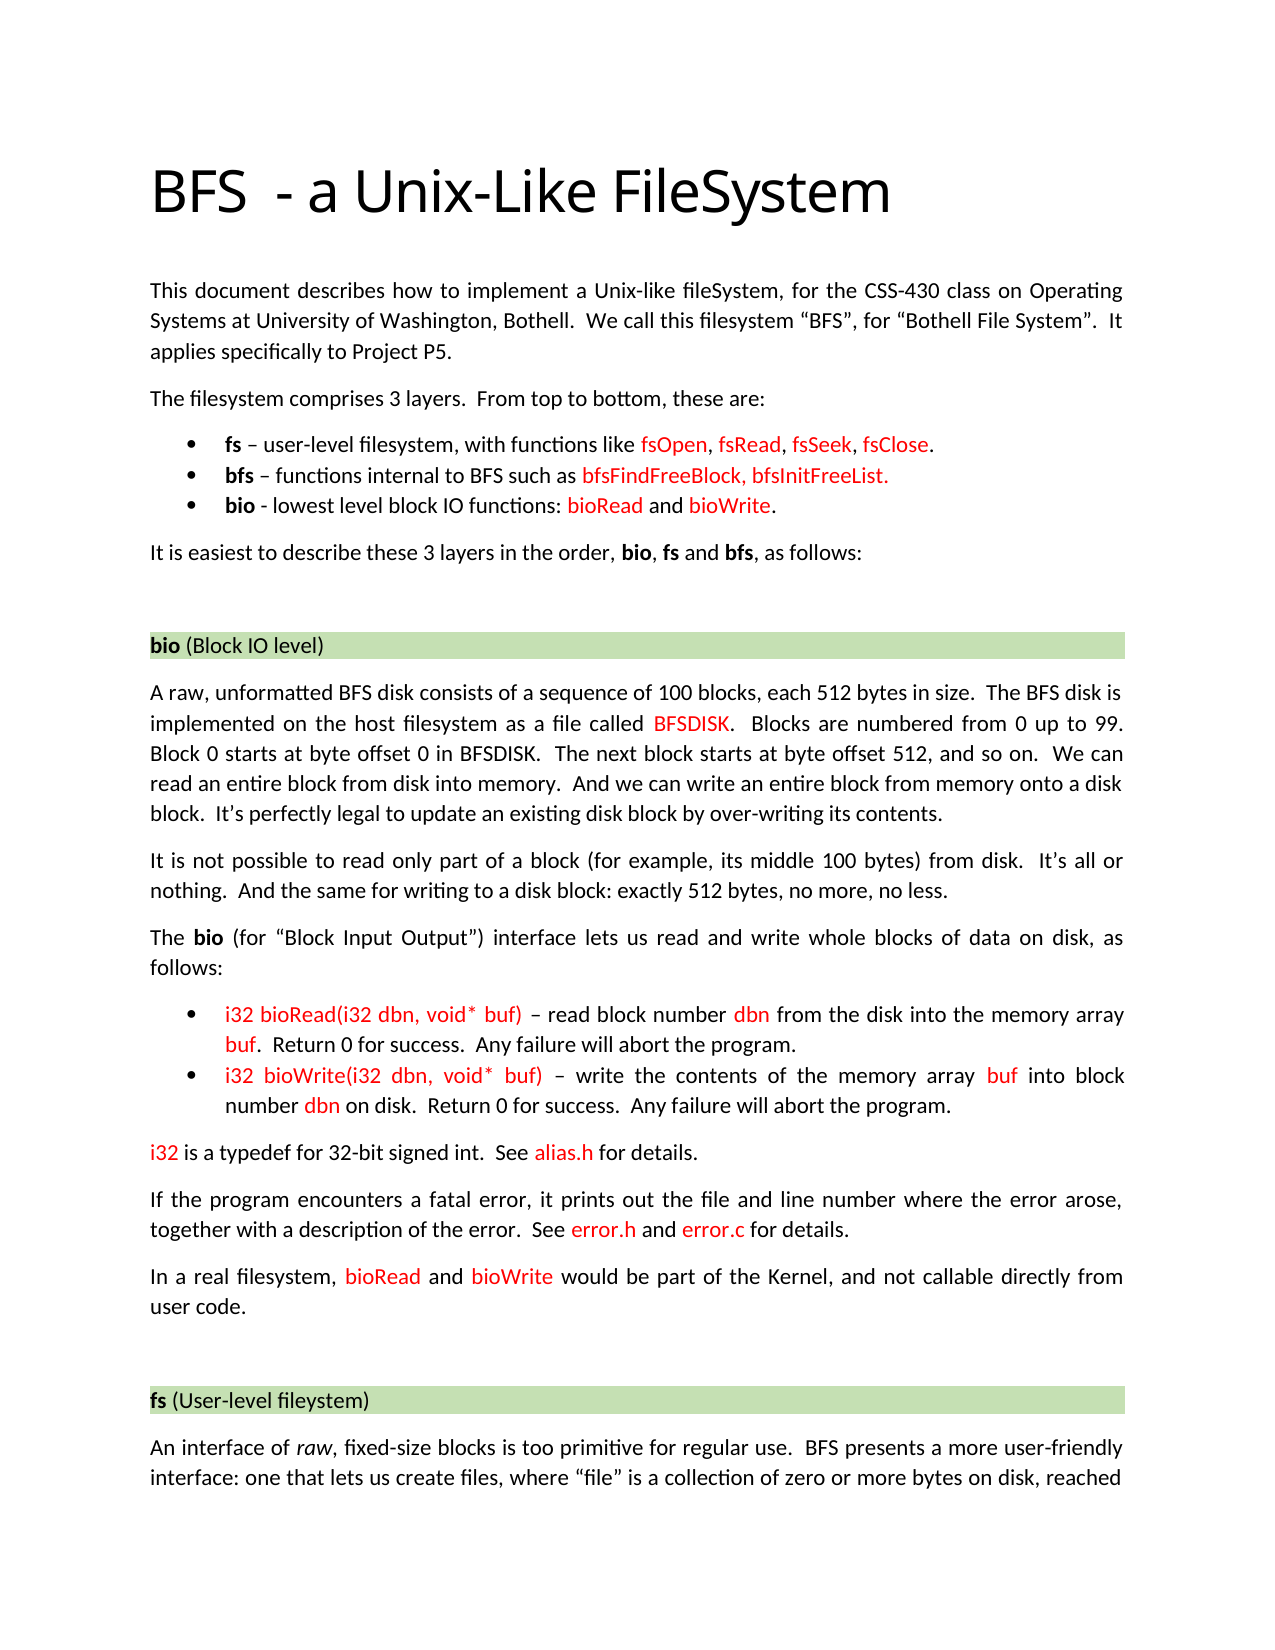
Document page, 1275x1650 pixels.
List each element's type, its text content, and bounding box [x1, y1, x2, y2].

title BFS - a Unix-Like FileSystem [150, 150, 1125, 229]
text The filesystem comprises 3 layers. From top to bottom, these are: [150, 384, 1125, 412]
text A raw, unformatted BFS disk consists of a sequence of 100 blocks, each 512 bytes in size. The BFS disk is implemented on the host filesystem as a file called BFSDISK. Blocks are numbered from 0 up to 99. Block 0 starts at byte offset 0 in BFSDISK. The next block starts at byte offset 512, and so on. We can read an entire block from disk into memory. And we can write an entire block from memory onto a disk block. It’s perfectly legal to update an existing disk block by over-writing its contents. [150, 678, 1125, 827]
list i32 bioRead(i32 dbn, void* buf) – read block number dbn from the disk into the memory array buf. Return 0 for success. Any failure will abort the program. [187, 1000, 1125, 1058]
text It is not possible to read only part of a block (for example, its middle 100 bytes) from disk. It’s all or nothing. And the same for writing to a disk block: exactly 512 bytes, no more, no less. [150, 846, 1125, 904]
text If the program encounters a fatal error, it prints out the file and line number where the error arose, together with a description of the error. See error.h and error.c for details. [150, 1185, 1125, 1243]
list bio - lowest level block IO functions: bioRead and bioWrite. [187, 491, 1125, 519]
text It is easiest to describe these 3 layers in the order, bio, fs and bfs, as follows: [150, 538, 1125, 566]
list fs – user-level filesystem, with functions like fsOpen, fsRead, fsSeek, fsClose. [187, 431, 1125, 458]
text This document describes how to implement a Unix-like fileSystem, for the CSS-430 class on Operating Systems at University of Washington, Bothell. We call this filesystem “BFS”, for “Bothell File System”. It applies specifically to Project P5. [150, 276, 1125, 365]
list fs (User-level fileystem) [150, 1386, 1125, 1414]
list i32 bioWrite(i32 dbn, void* buf) – write the contents of the memory array buf into block number dbn on disk. Return 0 for success. Any failure will abort the program. [187, 1061, 1125, 1119]
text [150, 1433, 1125, 1491]
text The bio (for “Block Input Output”) interface lets us read and write whole blocks of data on disk, as follows: [150, 923, 1125, 981]
text i32 is a typedef for 32-bit signed int. See alias.h for details. [150, 1138, 1125, 1166]
list bfs – functions internal to BFS such as bfsFindFreeBlock, bfsInitFreeList. [187, 461, 1125, 489]
text bio (Block IO level) [150, 632, 1125, 659]
text In a real filesystem, bioRead and bioWrite would be part of the Kernel, and not callable directly from user code. [150, 1262, 1125, 1320]
